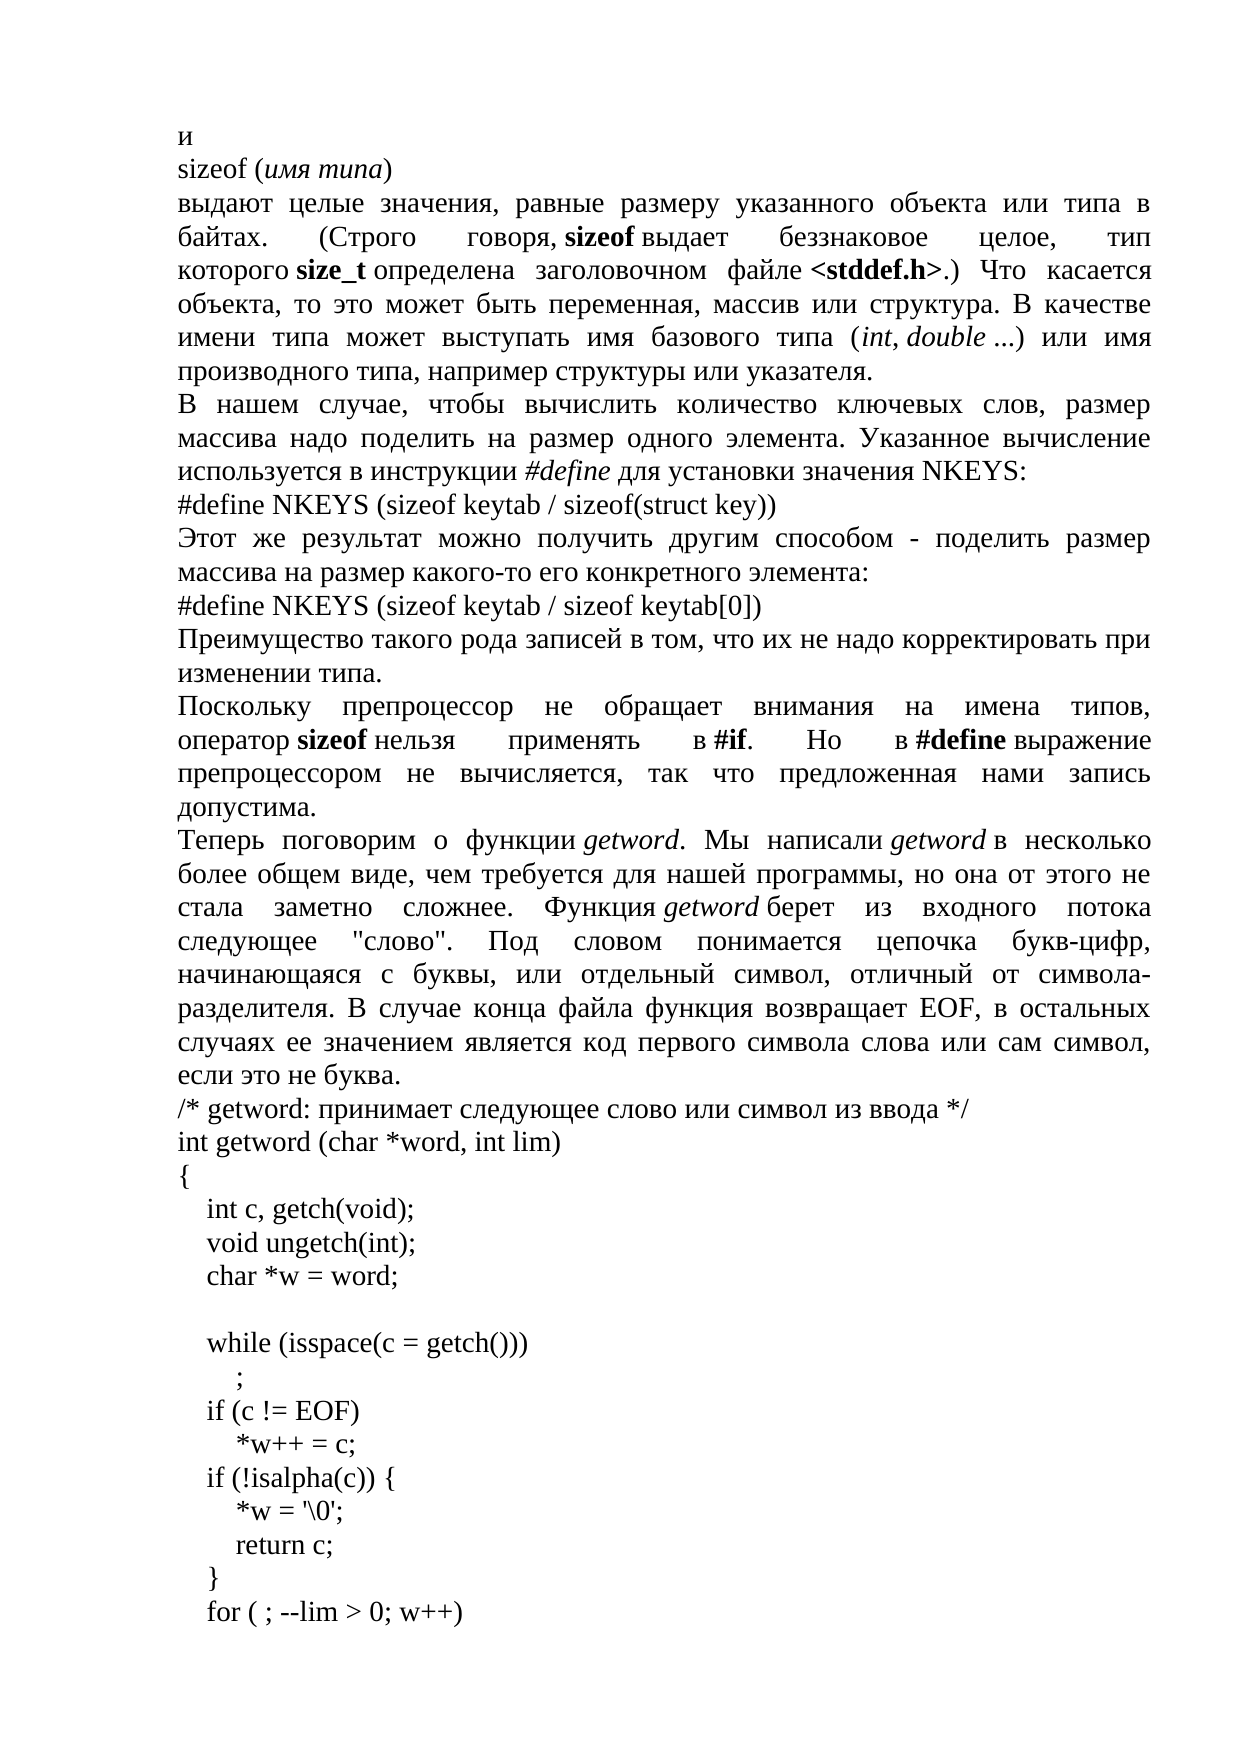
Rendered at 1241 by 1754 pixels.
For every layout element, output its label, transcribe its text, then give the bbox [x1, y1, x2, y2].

text ; [177, 1359, 1152, 1393]
text void ungetch(int); [177, 1225, 1152, 1258]
text #define NKEYS (sizeof keytab / sizeof keytab[0]) [177, 588, 1152, 621]
text int c, getch(void); [177, 1191, 1152, 1225]
text sizeof (имя типа) [177, 152, 1152, 185]
text *w = '\0'; [177, 1493, 1152, 1527]
text и [177, 118, 1152, 152]
text if (!isalpha(c)) { [177, 1460, 1152, 1493]
text char *w = word; [177, 1258, 1152, 1292]
text return c; [177, 1527, 1152, 1560]
text Преимущество такого рода записей в том, что их не надо коppектировать при изменении типа. [177, 621, 1152, 688]
text *w++ = c; [177, 1426, 1152, 1460]
text выдают целые значения, равные размеру указанного объекта или типа в байтах. (Строго говоря, sizeof выдает беззнаковое целое, тип которого size_t определена заголовочном файле <stddef.h>.) Что касается объекта, то это может быть переменная, массив или структура. В качестве имени типа может выступать имя базового типа (int, double ...) или имя производного типа, например структуры или указателя. [177, 185, 1152, 386]
text #define NKEYS (sizeof keytab / sizeof(struct key)) [177, 487, 1152, 521]
text if (c != EOF) [177, 1393, 1152, 1426]
text /* getword: принимает следующее слово или символ из ввода */ [177, 1091, 1152, 1124]
text int getword (char *word, int lim) [177, 1124, 1152, 1158]
text } [177, 1560, 1152, 1594]
text { [177, 1158, 1152, 1191]
text Этот же результат можно получить другим способом - поделить размер массива на размер какого-то его конкретного элемента: [177, 521, 1152, 588]
text for ( ; --lim > 0; w++) [177, 1594, 1152, 1627]
text Поскольку препроцессор не обращает внимания на имена типов, оператор sizeof нельзя применять в #if. Но в #define выражение препроцессором не вычисляется, так что предложенная нами запись допустима. [177, 688, 1152, 822]
text В нашем случае, чтобы вычислить количество ключевых слов, размер массива надо поделить на размер одного элемента. Указанное вычисление используется в инструкции #define для установки значения NKEYS: [177, 386, 1152, 487]
text while (isspace(c = getch())) [177, 1326, 1152, 1359]
text Теперь поговорим о функции getword. Мы написали getword в несколько более общем виде, чем требуется для нашей программы, но она от этого не стала заметно сложнее. Функция getword берет из входного потока следующее "слово". Под словом понимается цепочка букв-цифр, начинающаяся с буквы, или отдельный символ, отличный от символа-разделителя. В случае конца файла функция возвращает EOF, в остальных случаях ее значением является код первого символа слова или сам символ, если это не буква. [177, 822, 1152, 1091]
